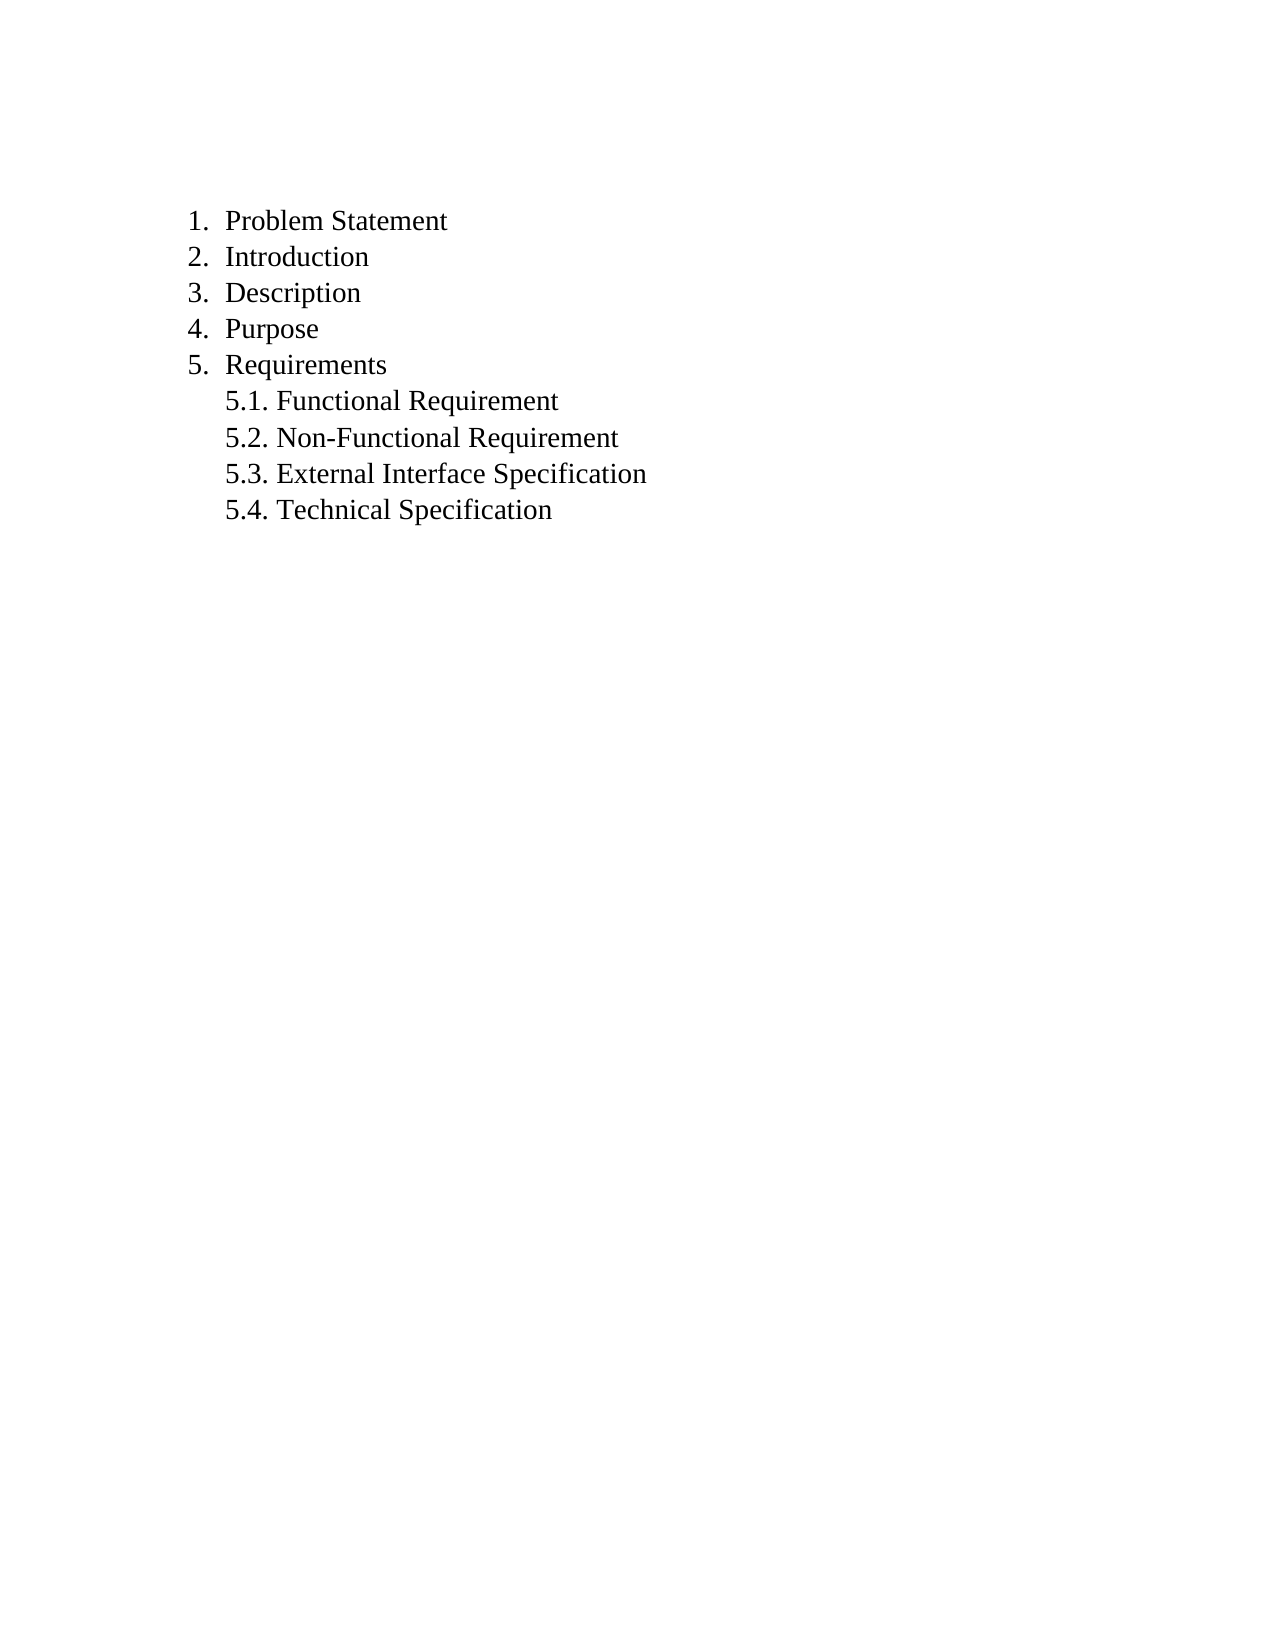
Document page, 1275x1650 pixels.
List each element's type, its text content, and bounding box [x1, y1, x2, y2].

list 5.3. External Interface Specification [225, 456, 1125, 489]
list Description [187, 275, 1125, 309]
list 5.1. Functional Requirement [225, 383, 1125, 417]
list Problem Statement [187, 203, 1125, 236]
list 5.2. Non-Functional Requirement [225, 420, 1125, 453]
list 5.4. Technical Specification [225, 492, 1125, 526]
list Purpose [187, 311, 1125, 345]
list Introduction [187, 239, 1125, 272]
list Requirements [187, 347, 1125, 381]
